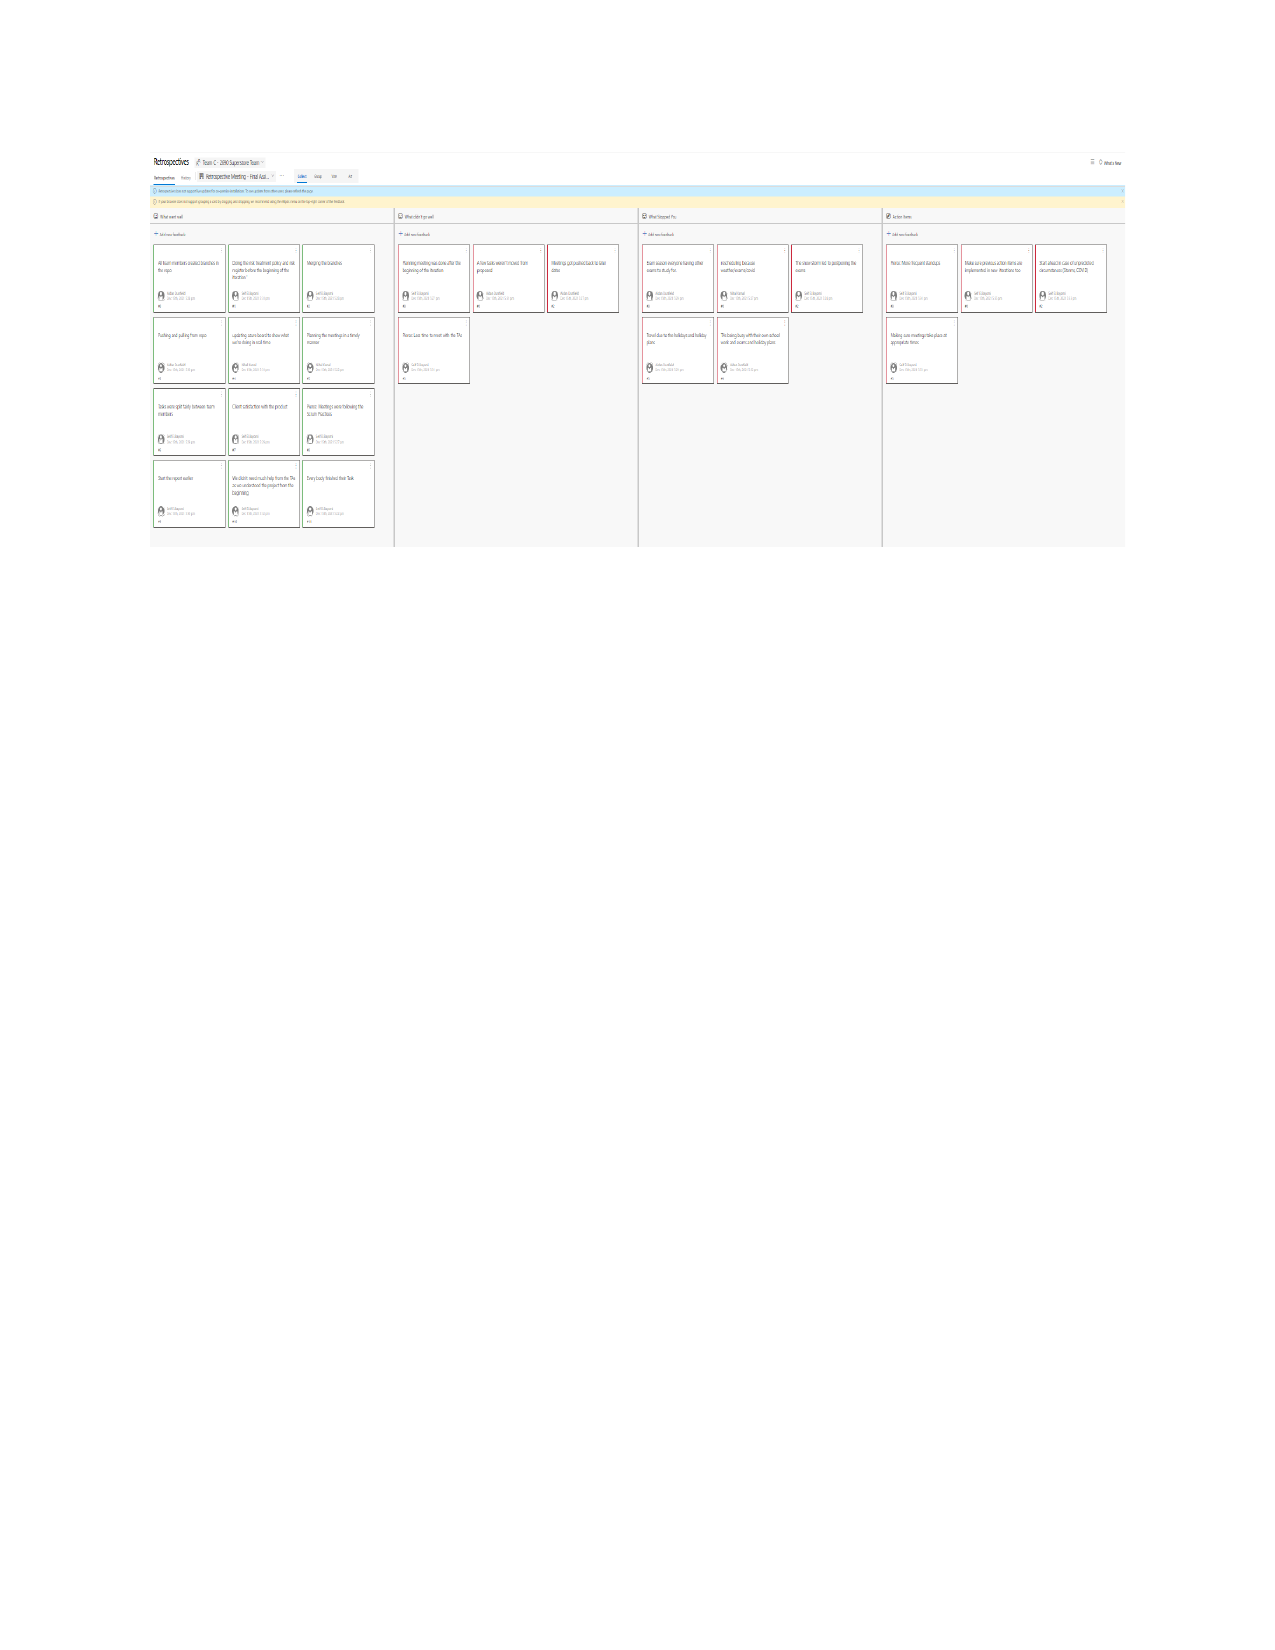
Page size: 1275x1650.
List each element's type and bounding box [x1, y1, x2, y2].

picture [150, 150, 1125, 547]
